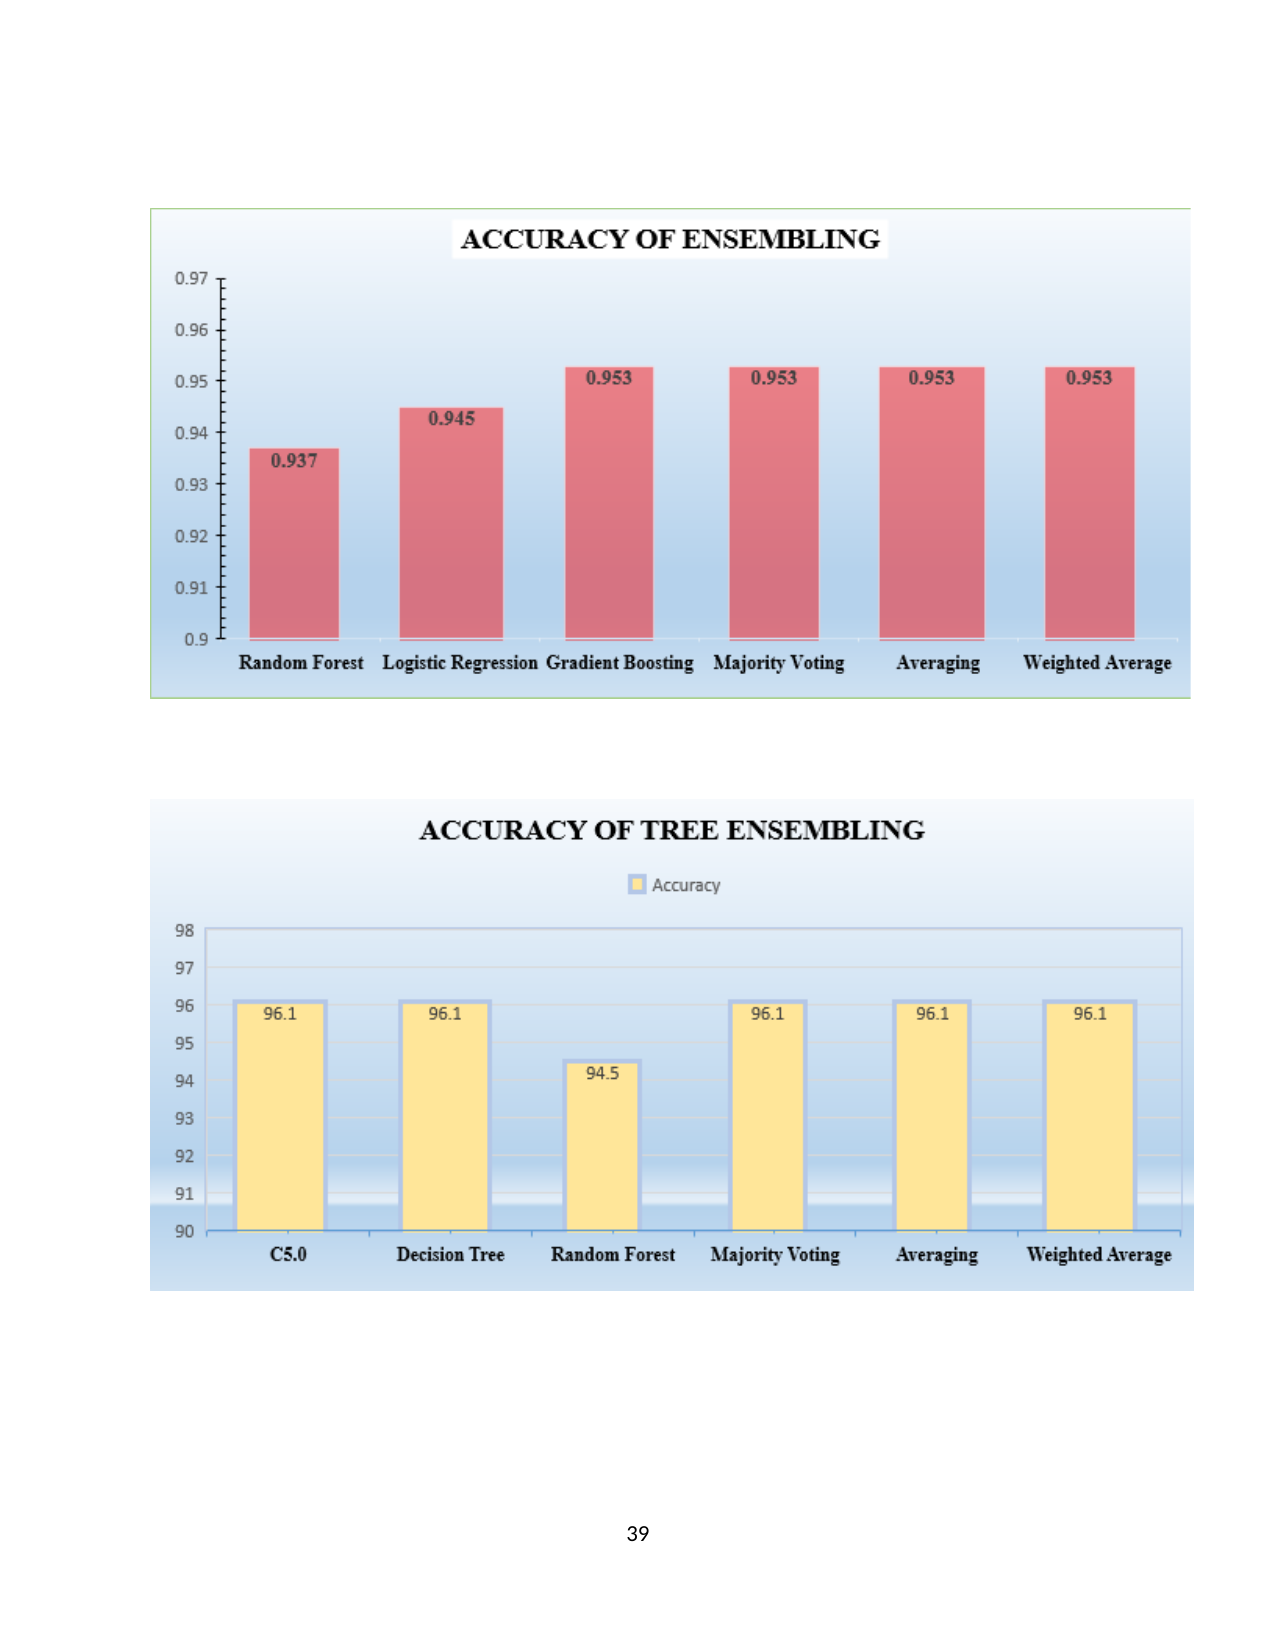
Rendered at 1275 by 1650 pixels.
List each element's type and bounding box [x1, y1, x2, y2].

picture [150, 799, 1194, 1291]
picture [150, 208, 1191, 699]
